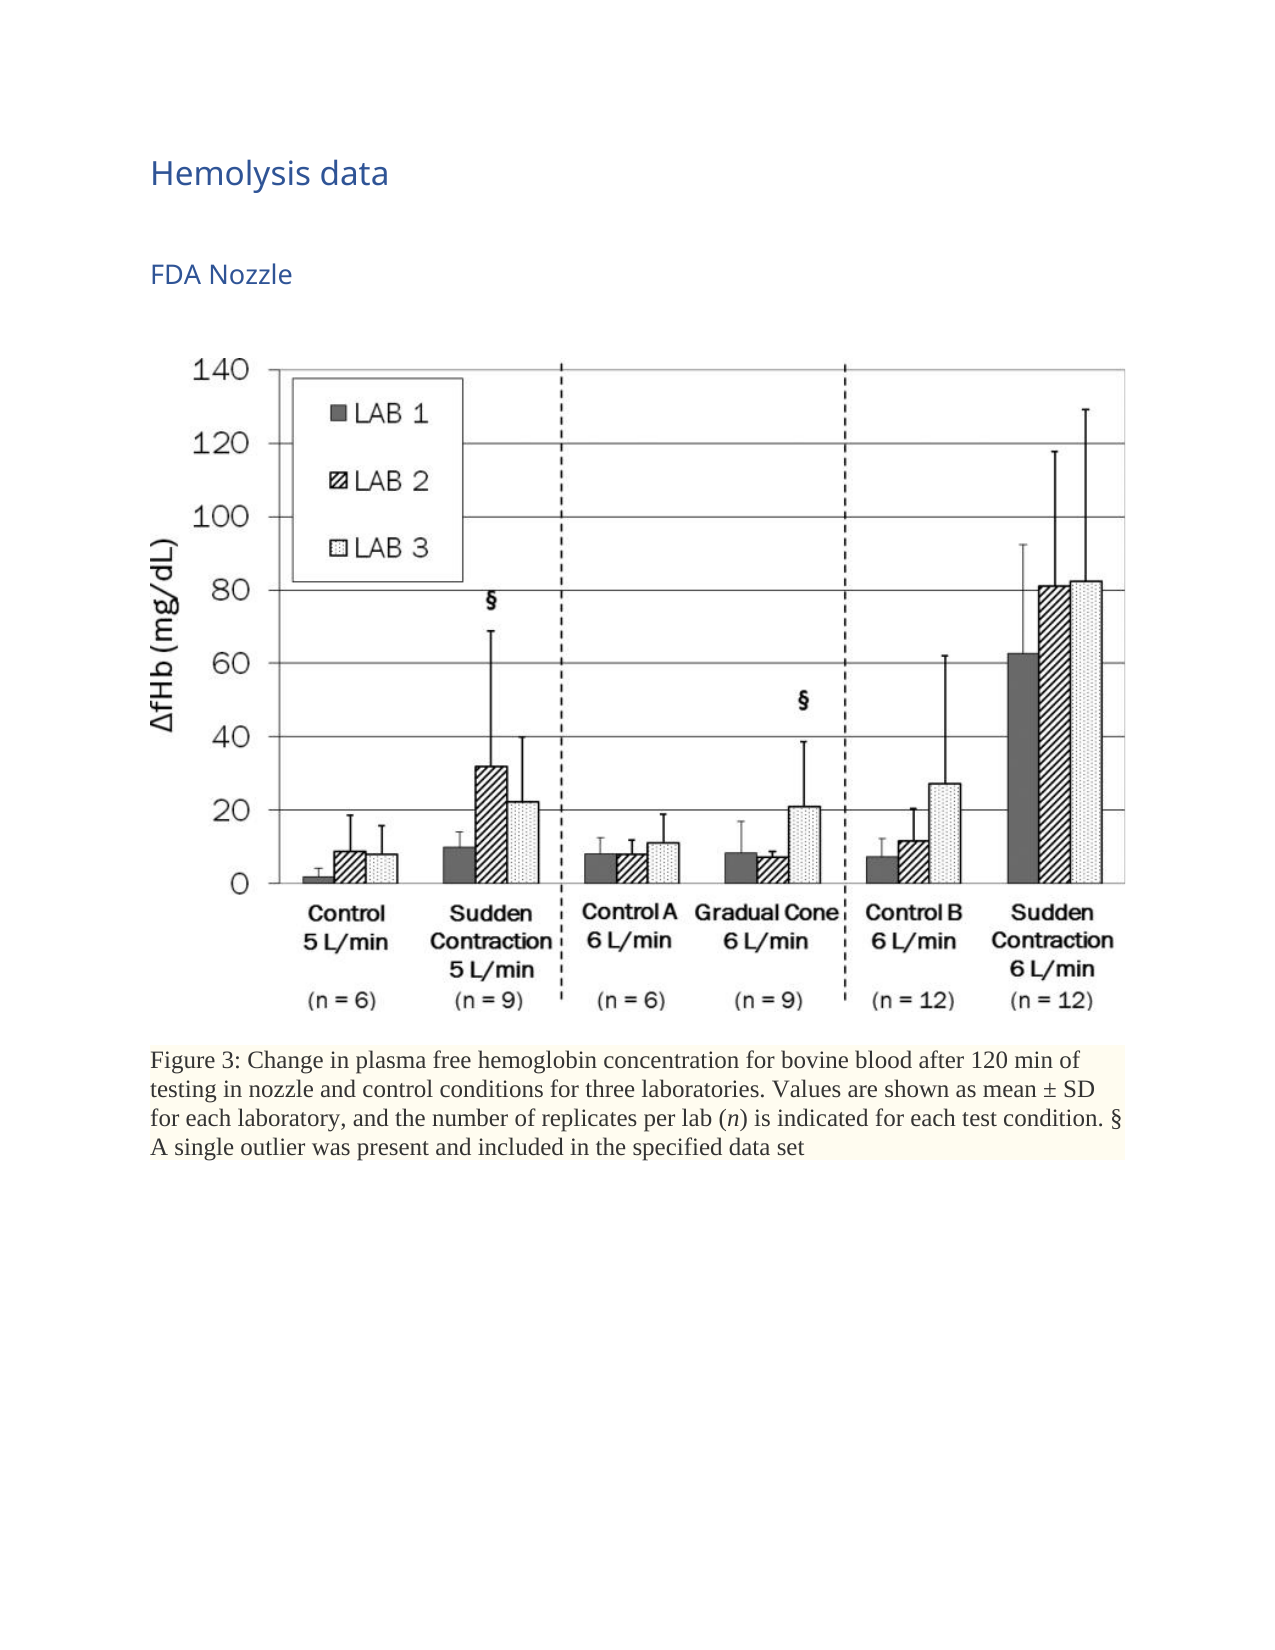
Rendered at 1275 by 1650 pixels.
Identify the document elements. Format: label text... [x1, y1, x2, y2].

picture [150, 358, 1125, 1012]
subtitle Hemolysis data [150, 150, 1125, 195]
text Figure 3: Change in plasma free hemoglobin concentration for bovine blood after 120 min of testing in nozzle and control conditions for three laboratories. Values are shown as mean ± SD for each laboratory, and the number of replicates per lab (n) is indicated for each test condition. § A single outlier was present and included in the specified data set [150, 1045, 1125, 1160]
subtitle FDA Nozzle [150, 255, 1125, 292]
